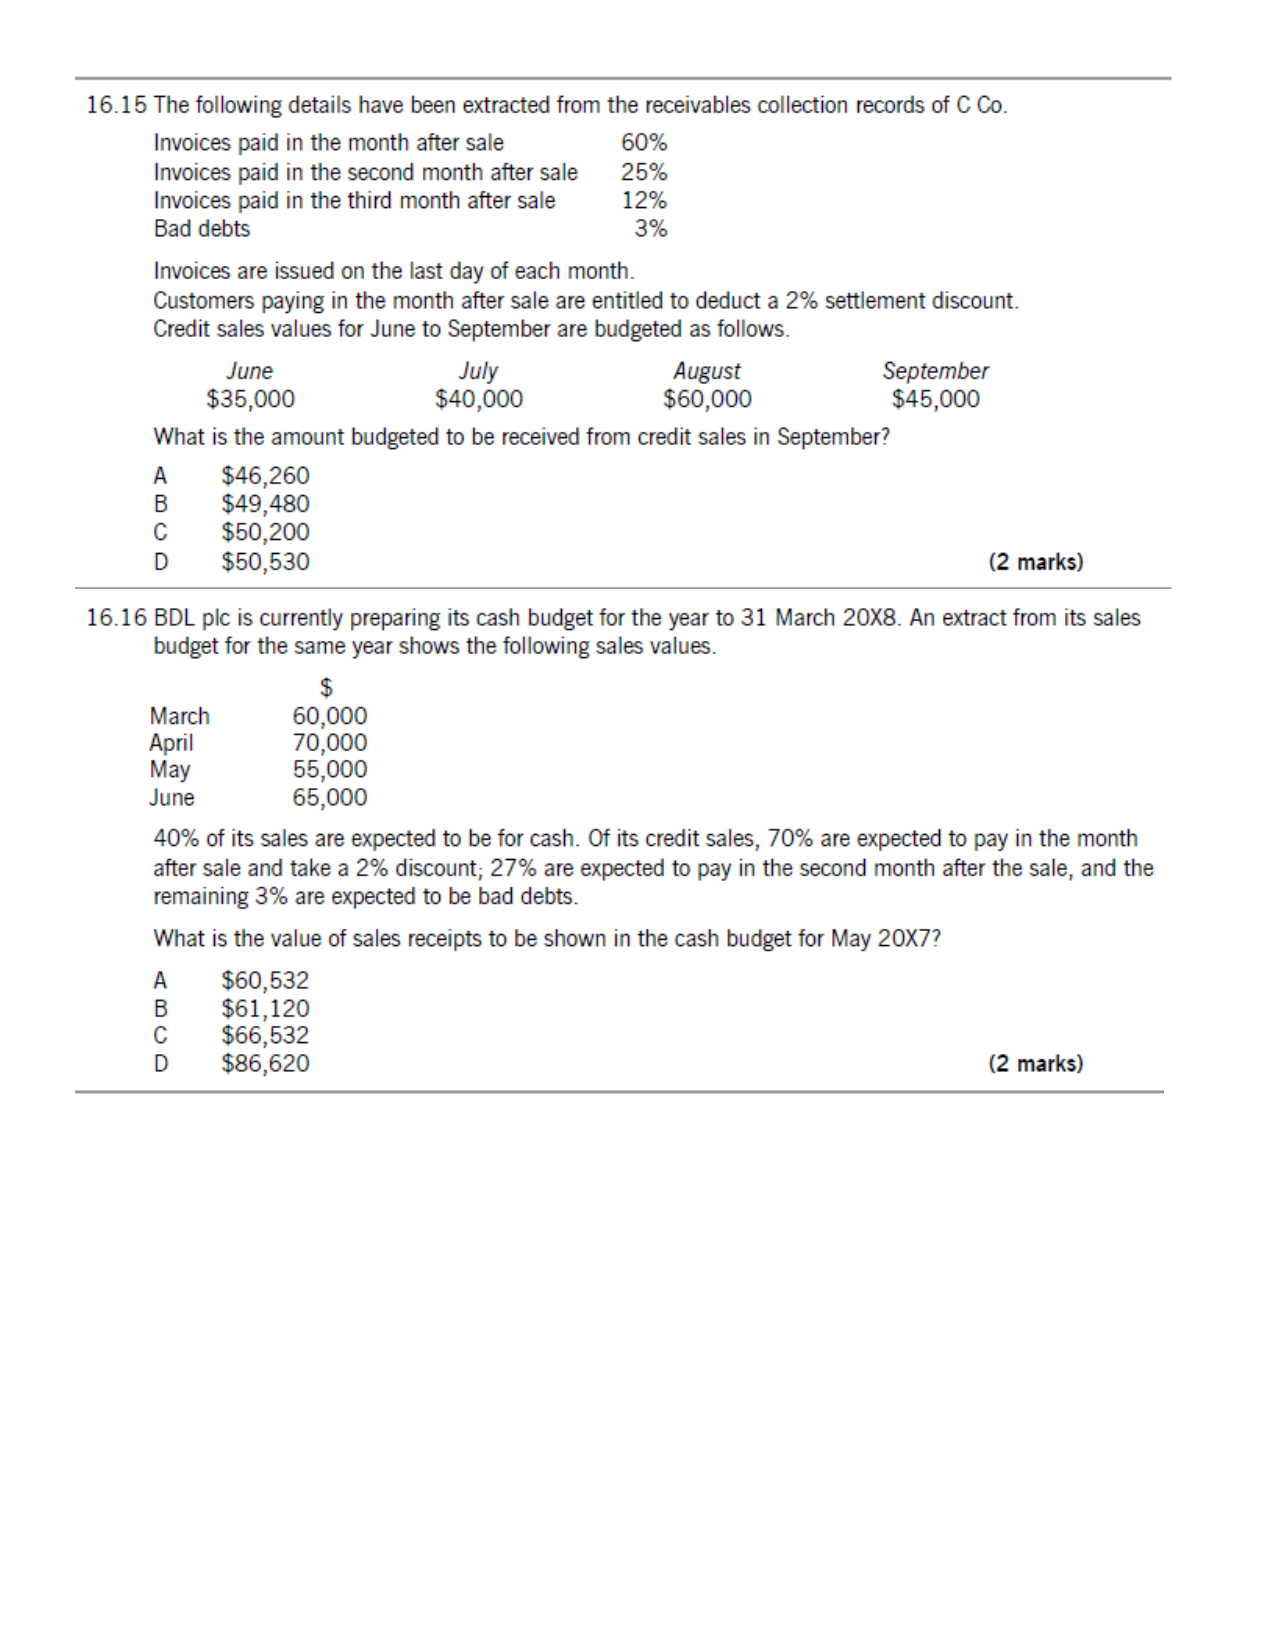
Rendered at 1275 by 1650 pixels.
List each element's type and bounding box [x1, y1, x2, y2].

picture [75, 593, 1164, 1100]
picture [75, 75, 1172, 589]
